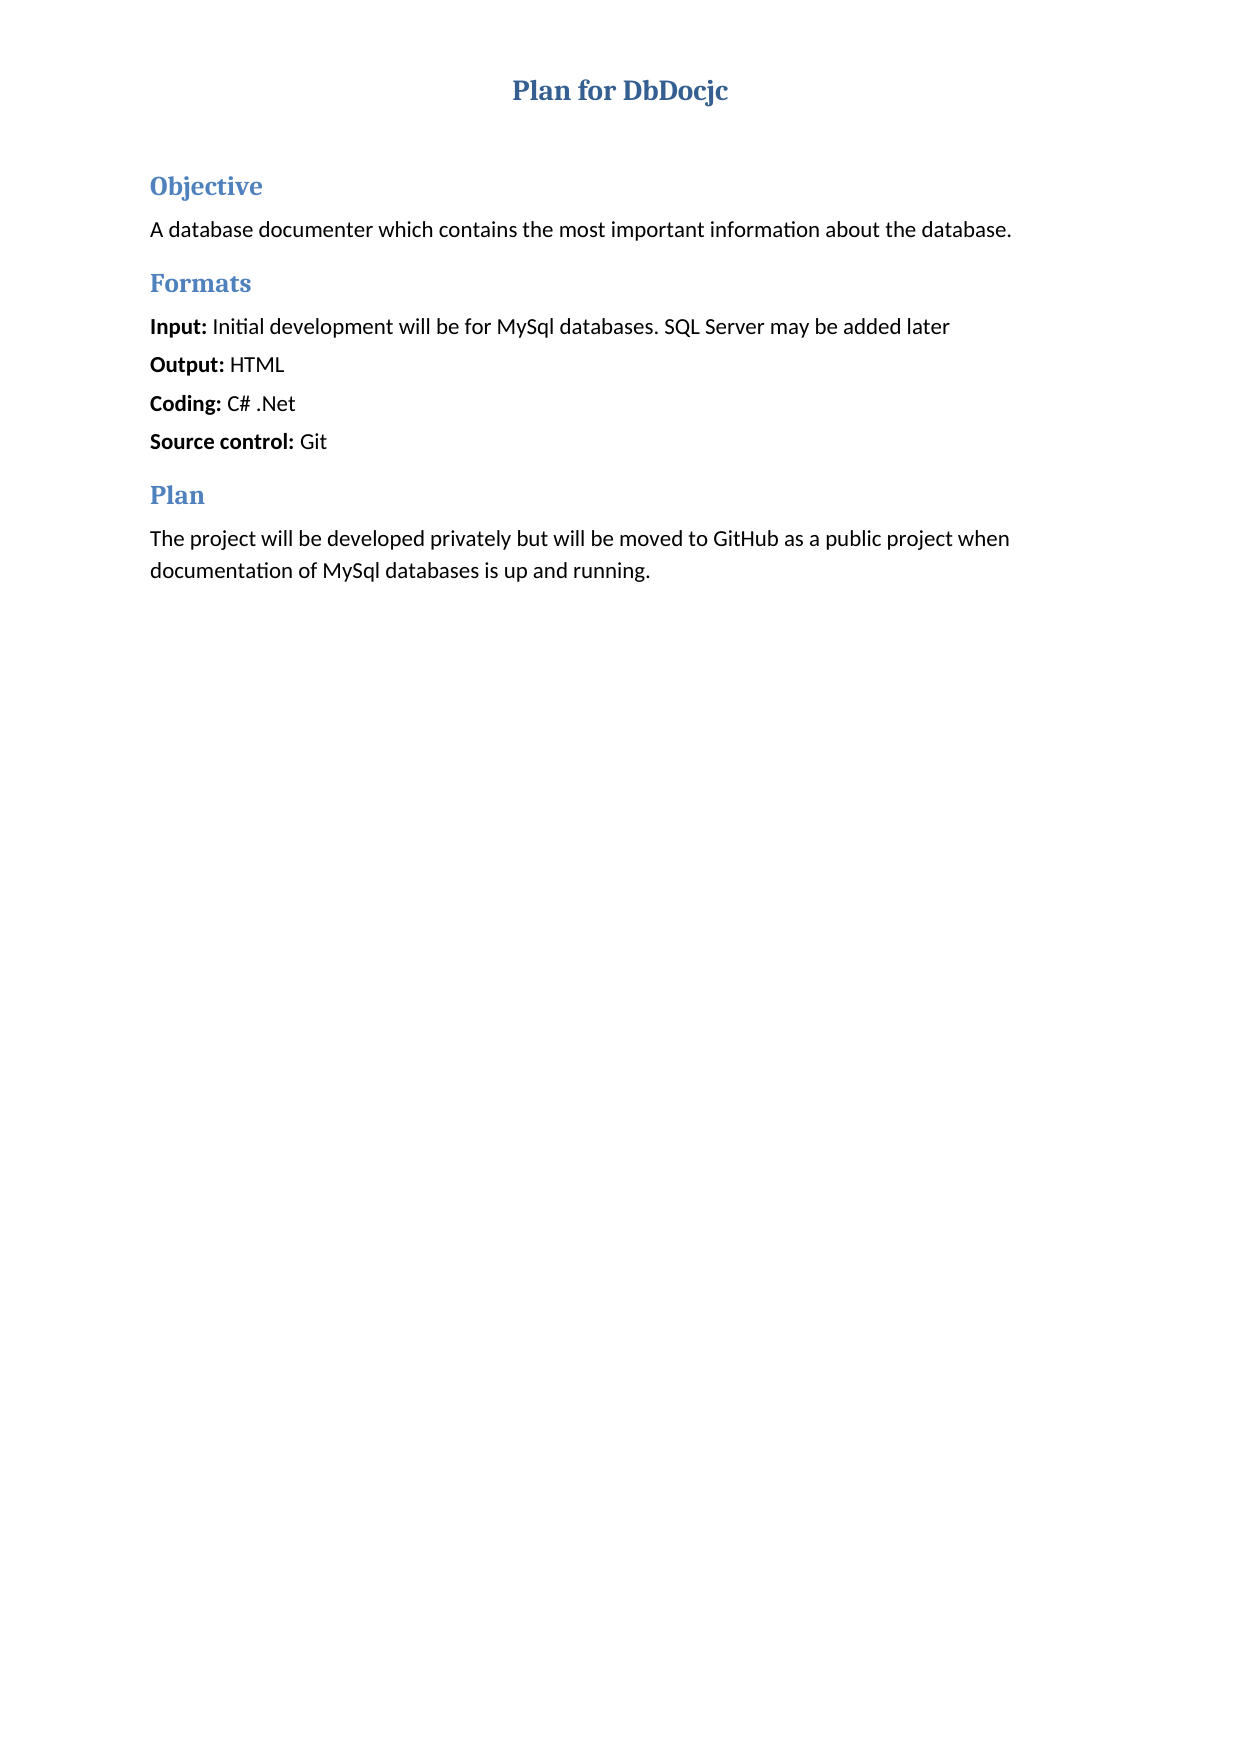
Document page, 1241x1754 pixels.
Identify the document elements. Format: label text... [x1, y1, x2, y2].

subtitle Objective [150, 171, 1090, 202]
text Input: Initial development will be for MySql databases. SQL Server may be added later [150, 312, 1090, 340]
text The project will be developed privately but will be moved to GitHub as a public project when documentation of MySql databases is up and running. [150, 524, 1090, 584]
text Source control: Git [150, 427, 1090, 455]
subtitle Plan [150, 480, 1090, 511]
text A database documenter which contains the most important information about the database. [150, 215, 1090, 243]
text Output: HTML [150, 350, 1090, 378]
subtitle Formats [150, 268, 1090, 299]
text Coding: C# .Net [150, 389, 1090, 417]
